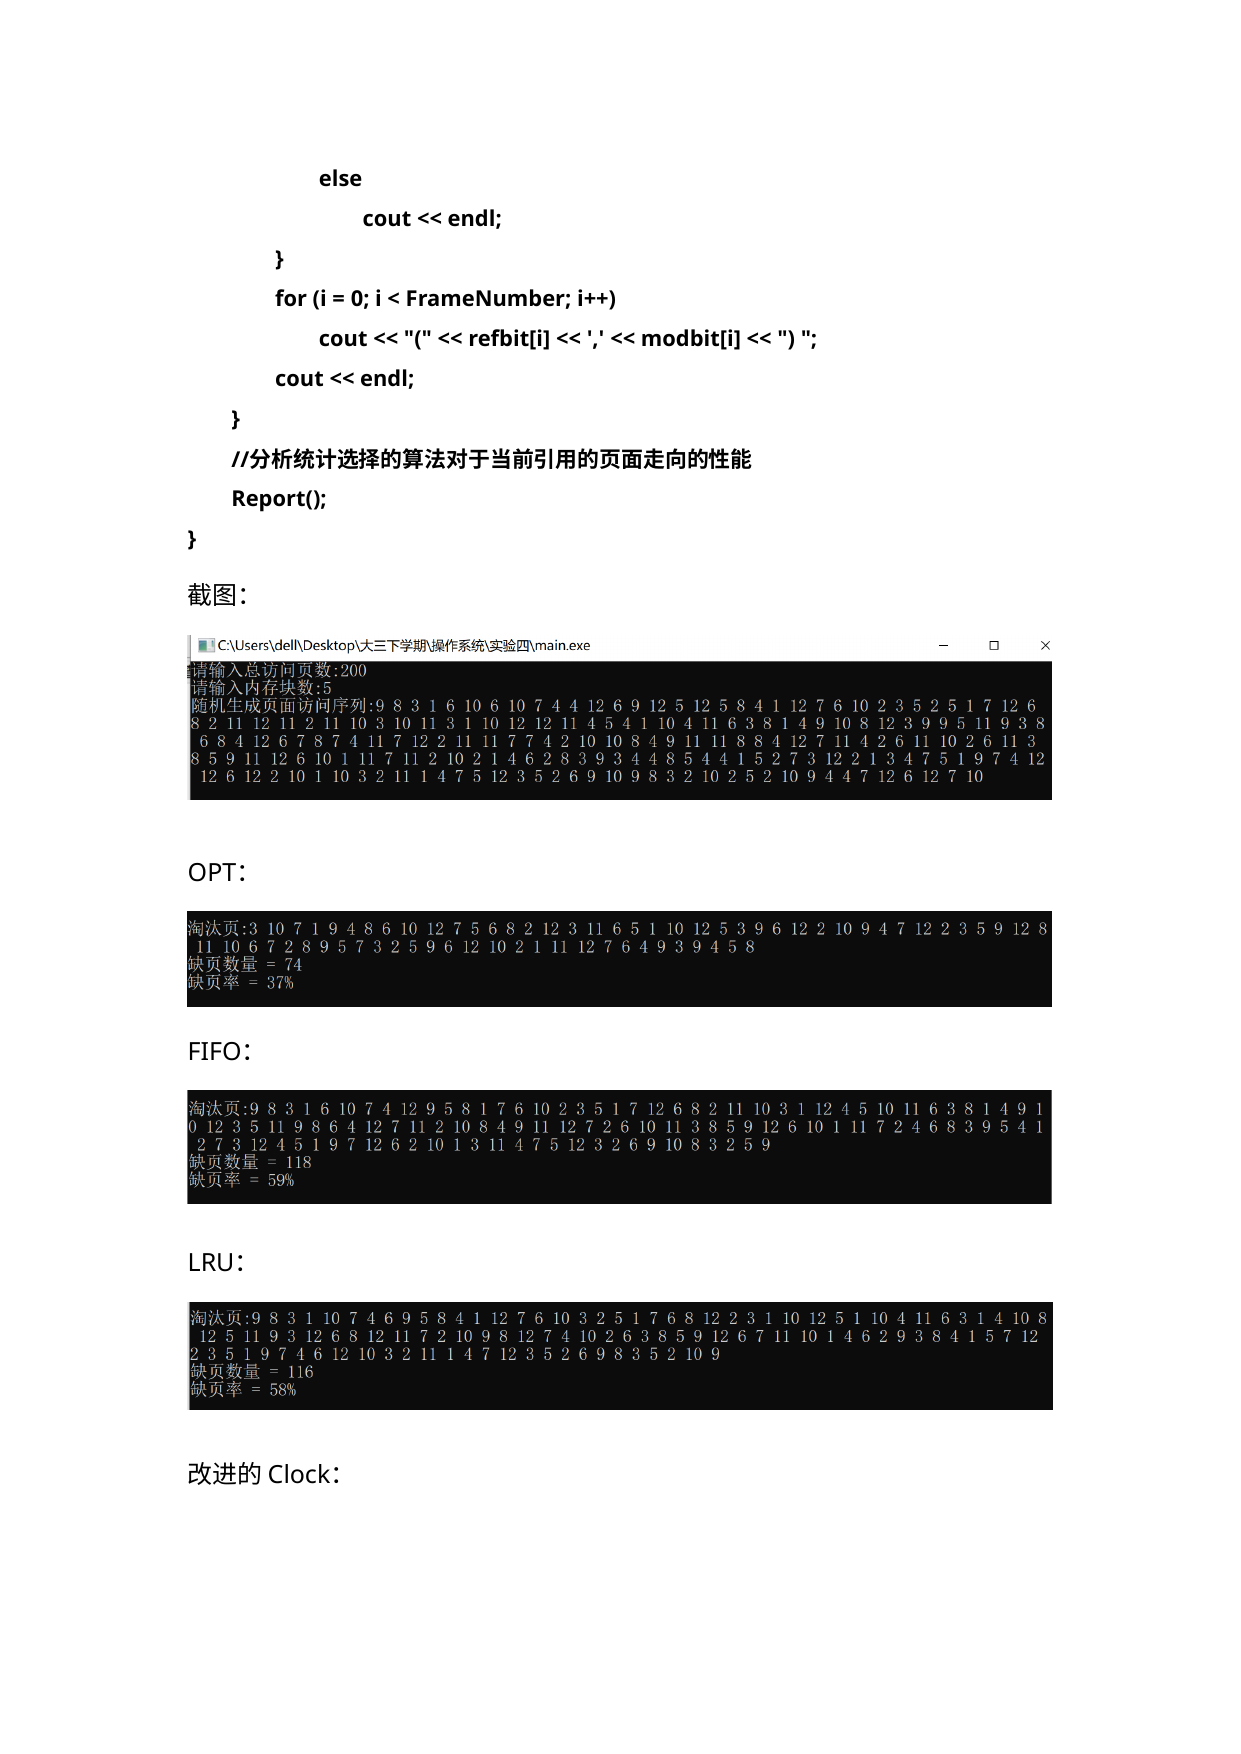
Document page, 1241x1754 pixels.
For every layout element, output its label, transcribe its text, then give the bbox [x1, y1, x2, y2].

picture [187, 635, 1052, 800]
text for (i = 0; i < FrameNumber; i++) [187, 282, 1053, 314]
picture [187, 1090, 1052, 1204]
text } [187, 401, 1053, 434]
text LRU： [187, 1228, 1053, 1293]
text } [187, 242, 1053, 274]
text Report(); [187, 482, 1053, 514]
text cout << endl; [187, 361, 1053, 394]
text FIFO： [187, 1017, 1053, 1082]
text OPT： [187, 838, 1053, 903]
text cout << "(" << refbit[i] << ',' << modbit[i] << ") "; [187, 322, 1053, 354]
text } [187, 522, 1053, 554]
picture [187, 911, 1052, 1007]
text 截图： [187, 561, 1053, 626]
text 改进的Clock： [187, 1440, 1053, 1505]
text else [187, 162, 1053, 194]
picture [187, 1302, 1053, 1410]
text //分析统计选择的算法对于当前引用的页面走向的性能 [187, 441, 1053, 474]
text cout << endl; [187, 202, 1053, 234]
